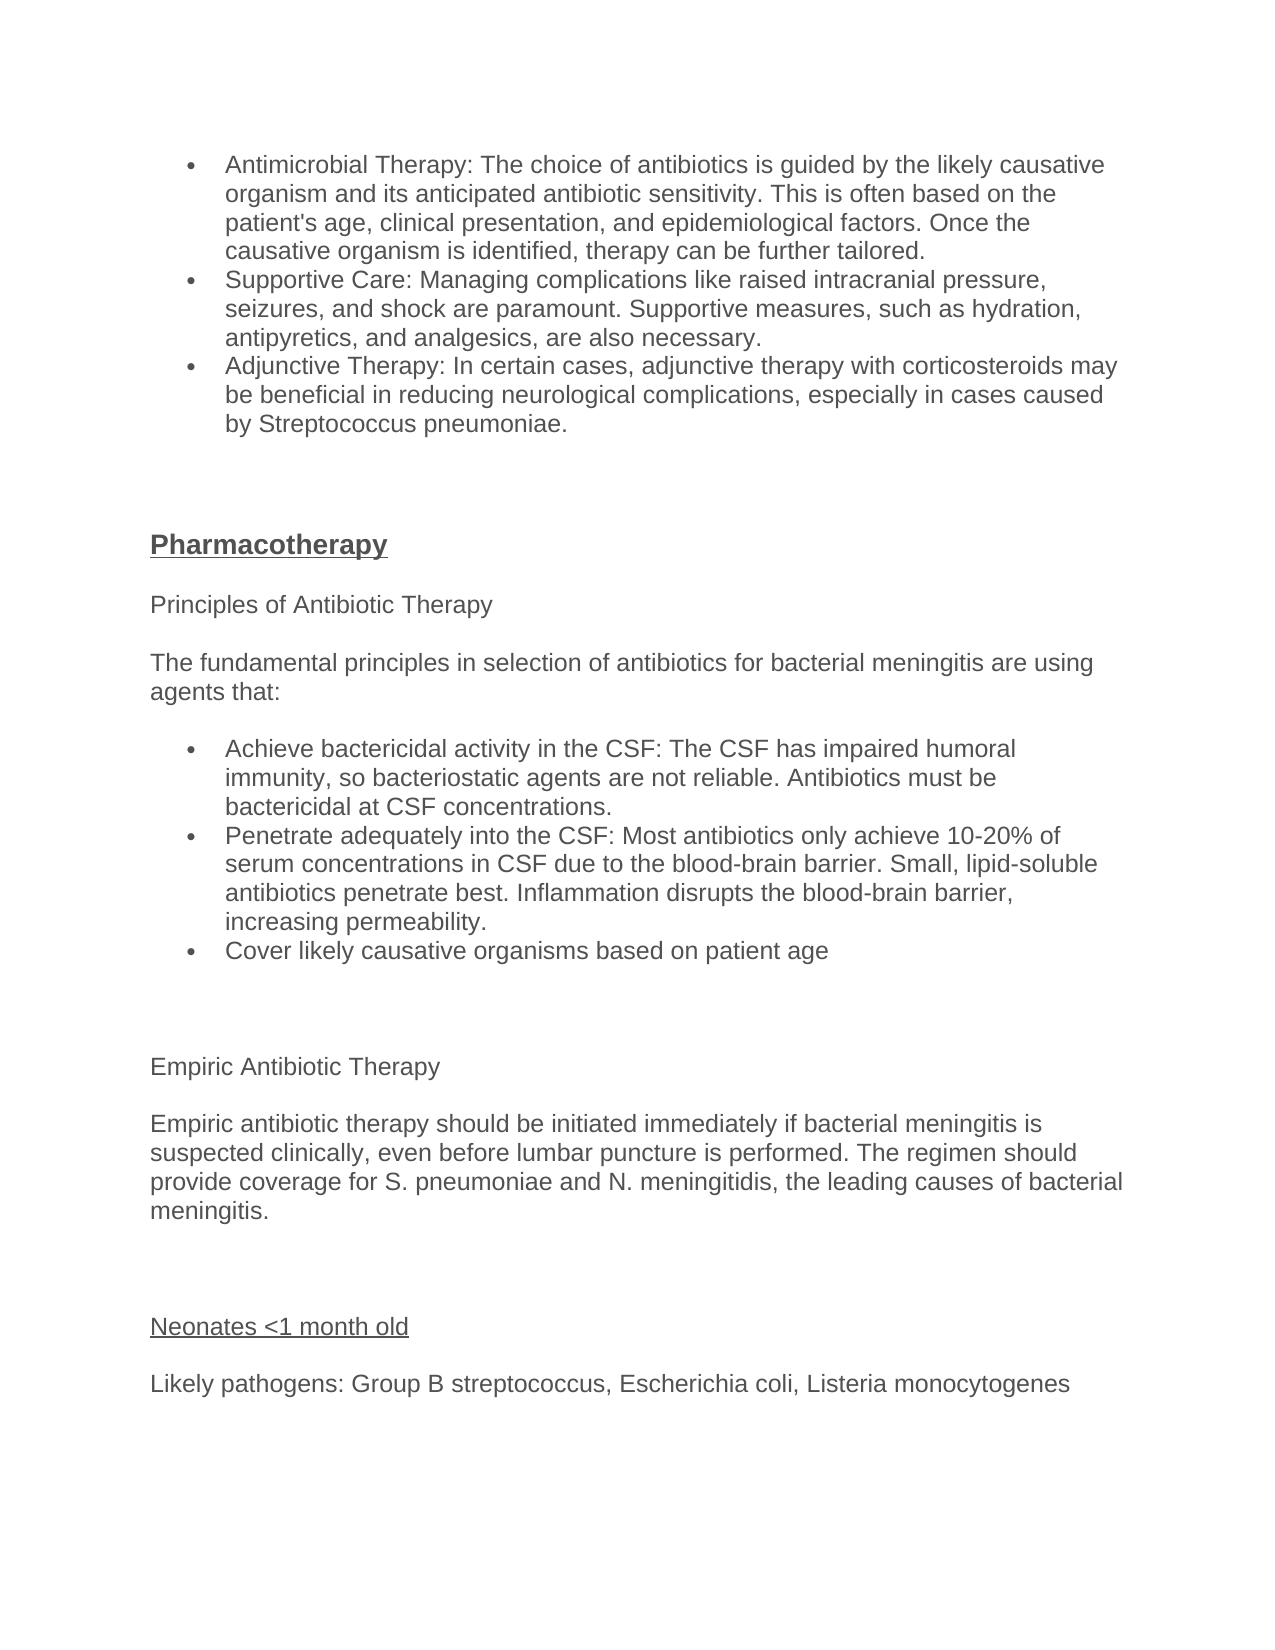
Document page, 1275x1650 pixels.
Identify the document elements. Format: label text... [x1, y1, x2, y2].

list Antimicrobial Therapy: The choice of antibiotics is guided by the likely causative organism and its anticipated antibiotic sensitivity. This is often based on the patient's age, clinical presentation, and epidemiological factors. Once the causative organism is identified, therapy can be further tailored. [187, 150, 1125, 265]
list Adjunctive Therapy: In certain cases, adjunctive therapy with corticosteroids may be beneficial in reducing neurological complications, especially in cases caused by Streptococcus pneumoniae. [187, 351, 1125, 437]
text Neonates <1 month old [150, 1311, 1125, 1340]
list Cover likely causative organisms based on patient age [187, 936, 1125, 964]
text The fundamental principles in selection of antibiotics for bacterial meningitis are using agents that: [150, 648, 1125, 705]
text Empiric Antibiotic Therapy [150, 1051, 1125, 1080]
text Pharmacotherapy [150, 528, 1125, 561]
list Penetrate adequately into the CSF: Most antibiotics only achieve 10-20% of serum concentrations in CSF due to the blood-brain barrier. Small, lipid-soluble antibiotics penetrate best. Inflammation disrupts the blood-brain barrier, increasing permeability. [187, 821, 1125, 936]
text Principles of Antibiotic Therapy [150, 590, 1125, 618]
text Empiric antibiotic therapy should be initiated immediately if bacterial meningitis is suspected clinically, even before lumbar puncture is performed. The regimen should provide coverage for S. pneumoniae and N. meningitidis, the leading causes of bacterial meningitis. [150, 1109, 1125, 1224]
list Achieve bactericidal activity in the CSF: The CSF has impaired humoral immunity, so bacteriostatic agents are not reliable. Antibiotics must be bactericidal at CSF concentrations. [187, 734, 1125, 821]
list Supportive Care: Managing complications like raised intracranial pressure, seizures, and shock are paramount. Supportive measures, such as hydration, antipyretics, and analgesics, are also necessary. [187, 265, 1125, 351]
text Likely pathogens: Group B streptococcus, Escherichia coli, Listeria monocytogenes [150, 1369, 1125, 1398]
